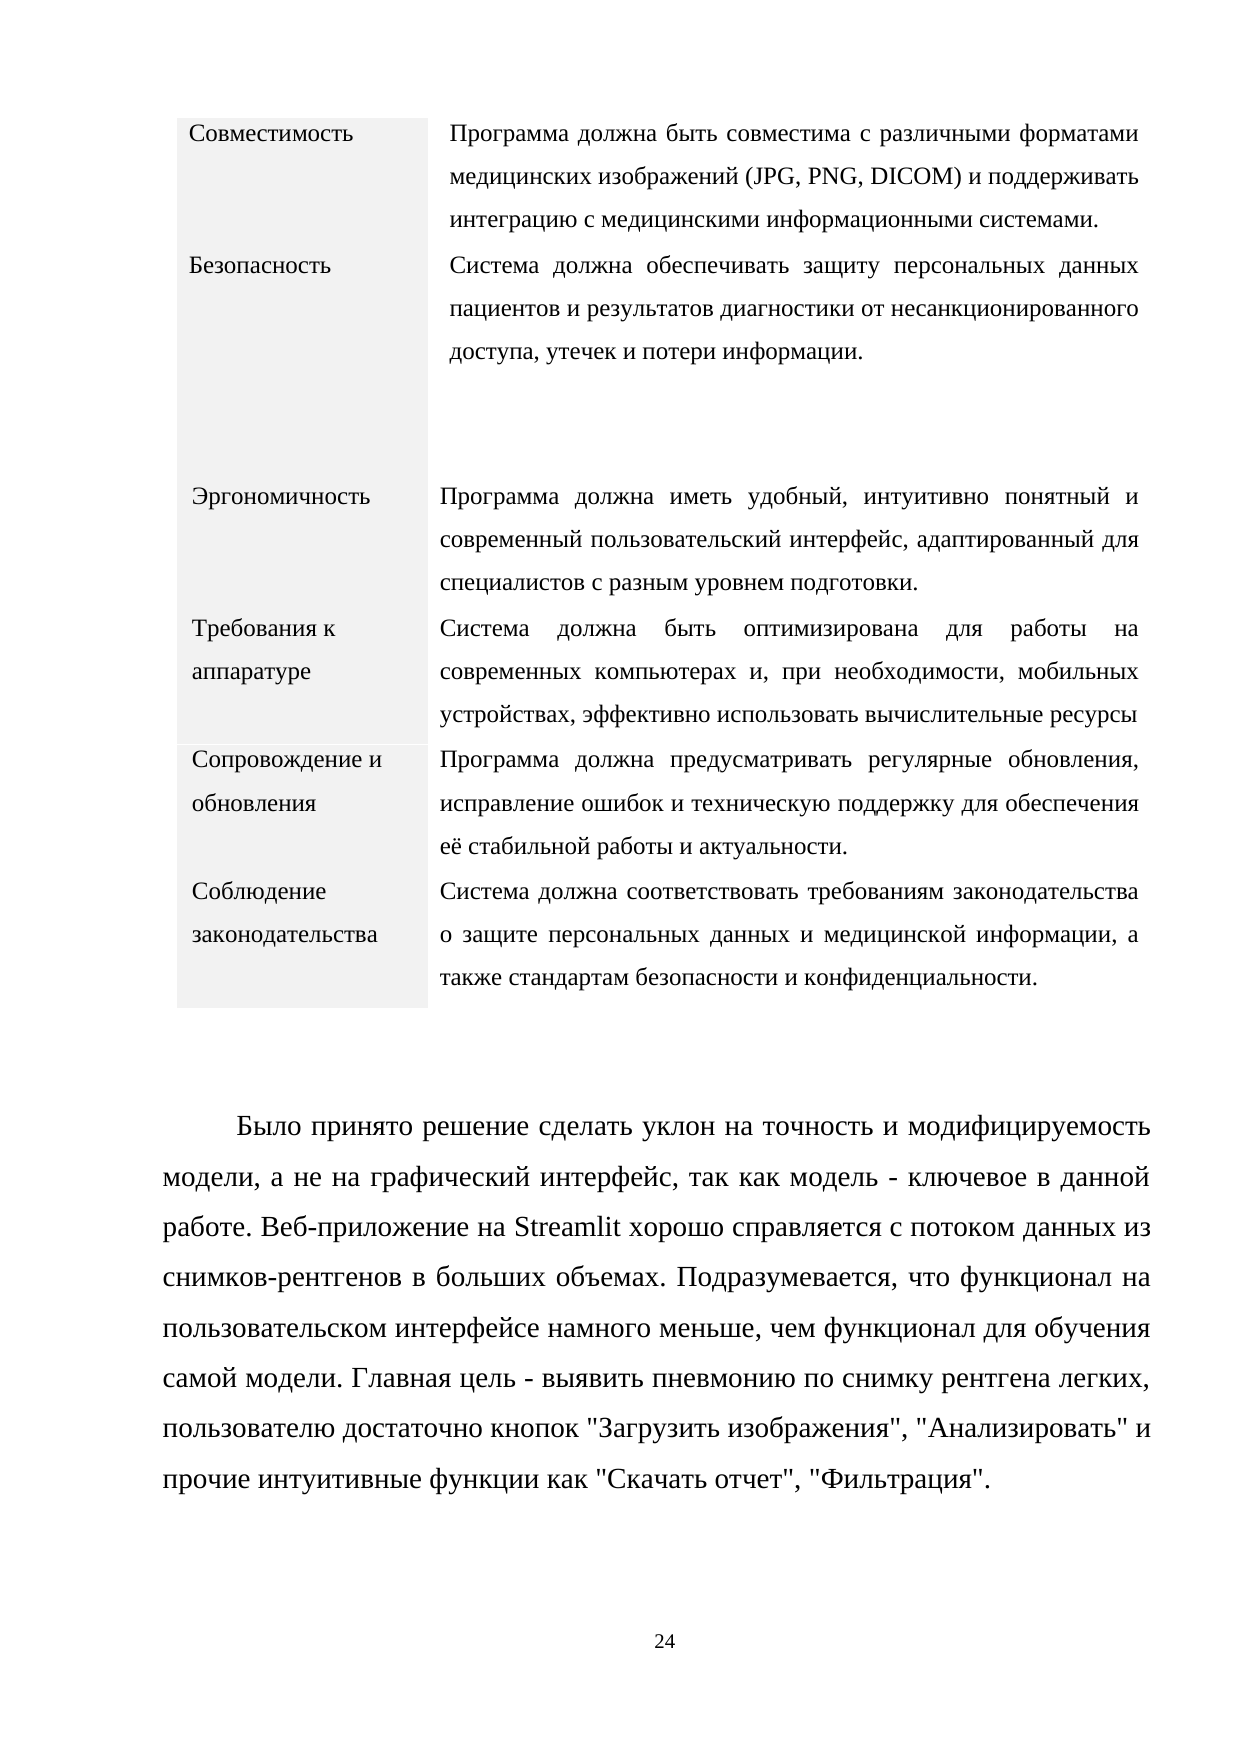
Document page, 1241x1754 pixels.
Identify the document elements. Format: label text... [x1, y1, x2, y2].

table_cell Сопровождение и обновления [177, 745, 428, 876]
table_cell Система должна обеспечивать защиту персональных данных пациентов и результатов диагностики от несанкционированного доступа, утечек и потери информации. [428, 250, 1151, 481]
text Было принято решение сделать уклон на точность и модифицируемость модели, а не на графический интерфейс, так как модель - ключевое в данной работе. Веб-приложение на Streamlit хорошо справляется с потоком данных из снимков-рентгенов в больших объемах. Подразумевается, что функционал на пользовательском интерфейсе намного меньше, чем функционал для обучения самой модели. Главная цель - выявить пневмонию по снимку рентгена легких, пользователю достаточно кнопок "Загрузить изображения", "Анализировать" и прочие интуитивные функции как "Скачать отчет", "Фильтрация". [162, 1108, 1152, 1494]
table_cell Система должна соответствовать требованиям законодательства о защите персональных данных и медицинской информации, а также стандартам безопасности и конфиденциальности. [428, 876, 1151, 1008]
table_cell Соблюдение законодательства [177, 876, 428, 1008]
table_cell Система должна быть оптимизирована для работы на современных компьютерах и, при необходимости, мобильных устройствах, эффективно использовать вычислительные ресурсы [428, 613, 1151, 744]
table_cell Безопасность [177, 250, 428, 481]
table_cell Программа должна предусматривать регулярные обновления, исправление ошибок и техническую поддержку для обеспечения её стабильной работы и актуальности. [428, 745, 1151, 876]
table_cell Совместимость [177, 118, 428, 250]
table_cell Программа должна иметь удобный, интуитивно понятный и современный пользовательский интерфейс, адаптированный для специалистов с разным уровнем подготовки. [428, 481, 1151, 613]
table_cell Требования к аппаратуре [177, 613, 428, 744]
table_cell Программа должна быть совместима с различными форматами медицинских изображений (JPG, PNG, DICOM) и поддерживать интеграцию с медицинскими информационными системами. [428, 118, 1151, 250]
table_cell Эргономичность [177, 481, 428, 613]
